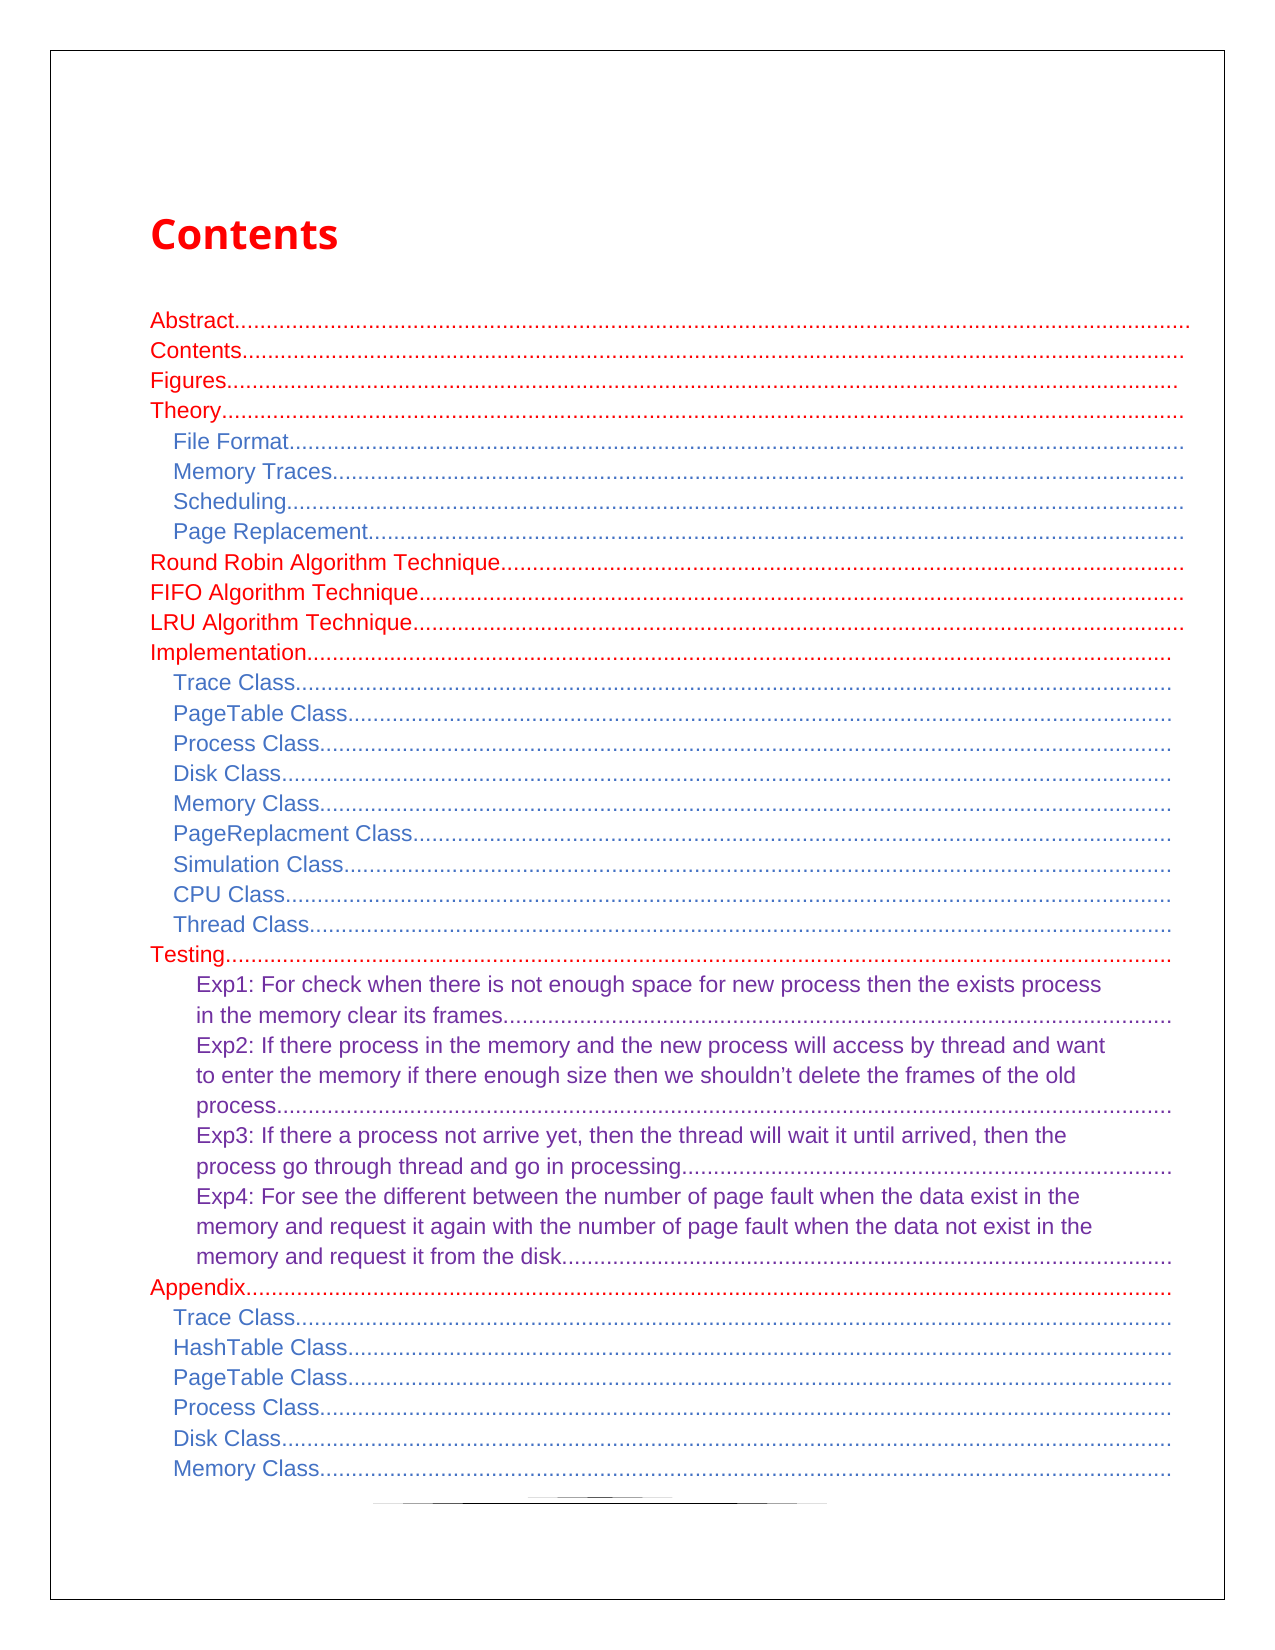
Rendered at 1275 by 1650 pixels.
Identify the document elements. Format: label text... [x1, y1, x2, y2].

subtitle Contents [150, 205, 1125, 262]
